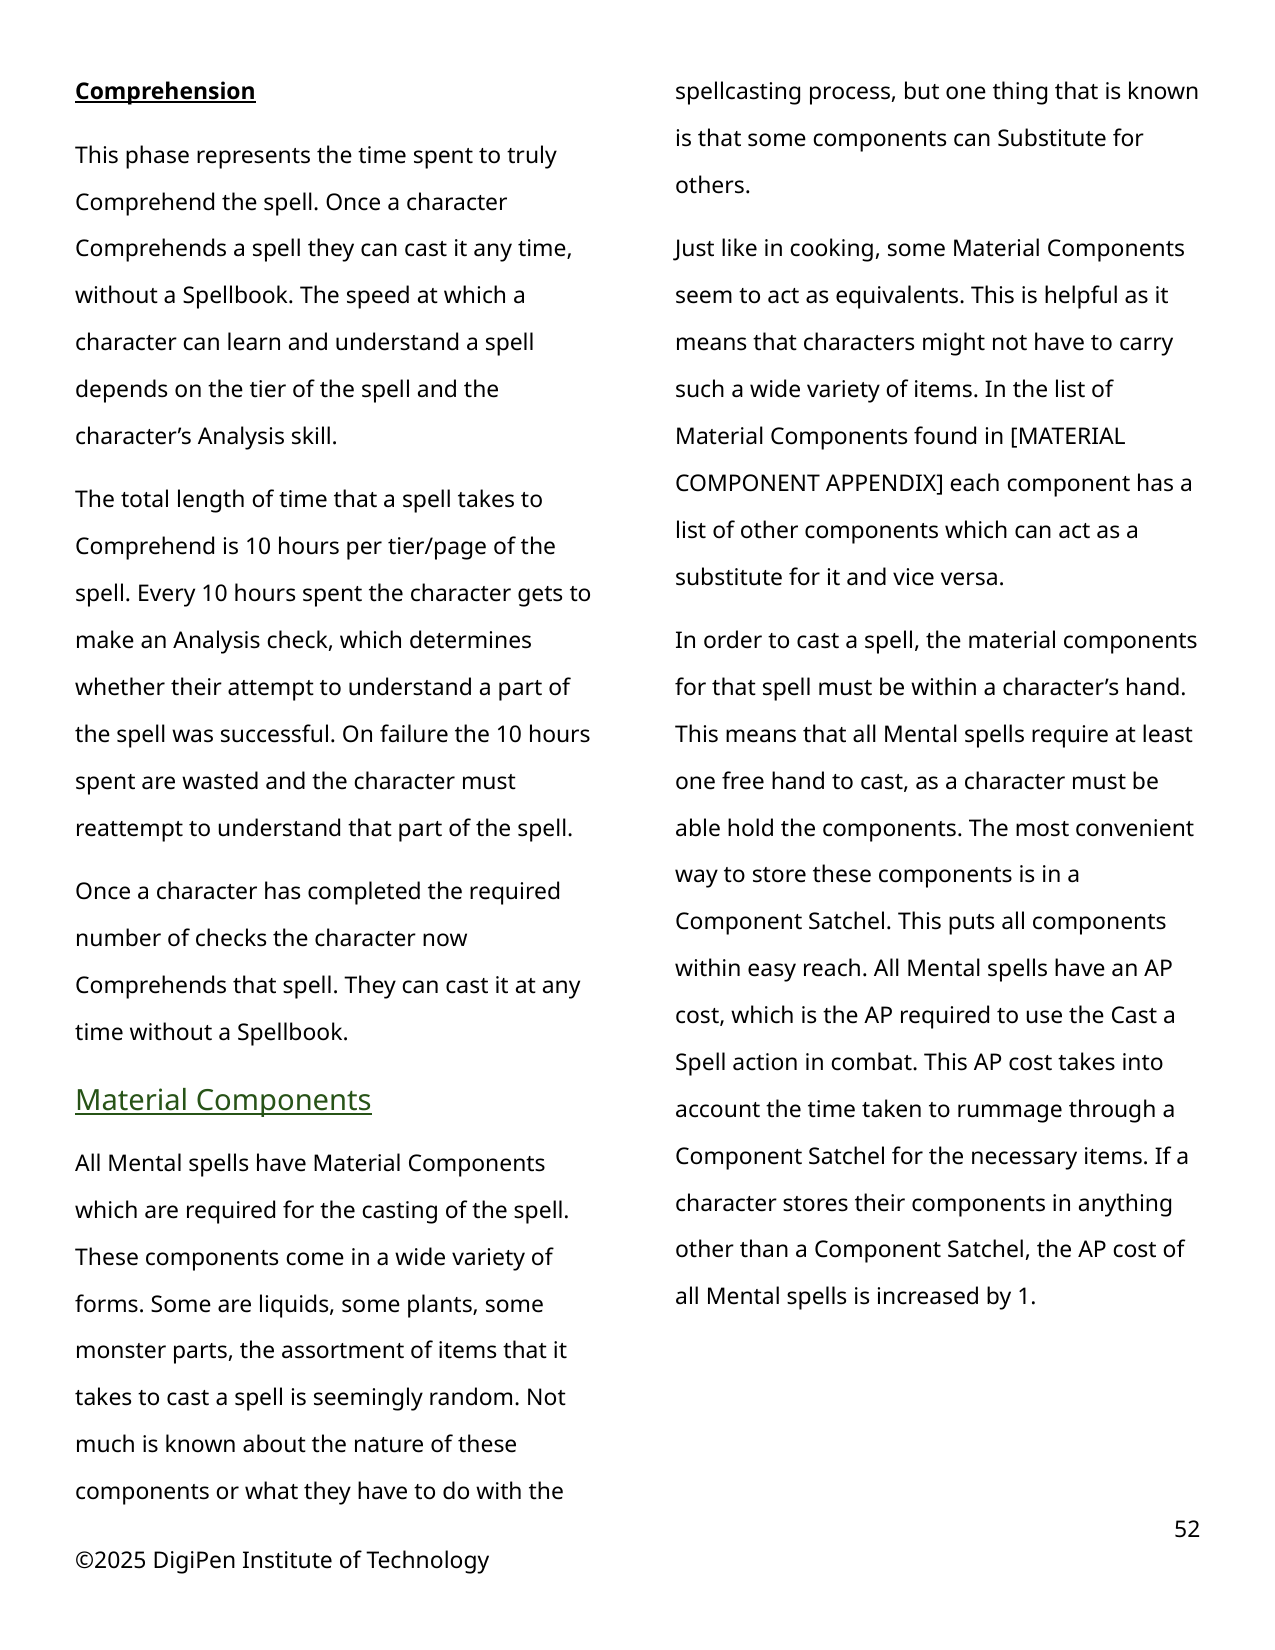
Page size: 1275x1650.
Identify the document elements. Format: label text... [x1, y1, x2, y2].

text The total length of time that a spell takes to Comprehend is 10 hours per tier/page of the spell. Every 10 hours spent the character gets to make an Analysis check, which determines whether their attempt to understand a part of the spell was successful. On failure the 10 hours spent are wasted and the character must reattempt to understand that part of the spell. [75, 483, 600, 843]
text This phase represents the time spent to truly Comprehend the spell. Once a character Comprehends a spell they can cast it any time, without a Spellbook. The speed at which a character can learn and understand a spell depends on the tier of the spell and the character’s Analysis skill. [75, 138, 600, 451]
text Just like in cooking, some Material Components seem to act as equivalents. This is helpful as it means that characters might not have to carry such a wide variety of items. In the list of Material Components found in [MATERIAL COMPONENT APPENDIX] each component has a list of other components which can act as a substitute for it and vice versa. [675, 232, 1200, 592]
subtitle Material Components [75, 1079, 600, 1119]
text All Mental spells have Material Components which are required for the casting of the spell. These components come in a wide variety of forms. Some are liquids, some plants, some monster parts, the assortment of items that it takes to cast a spell is seemingly random. Not much is known about the nature of these components or what they have to do with the spellcasting process, but one thing that is known is that some components can Substitute for others. [675, 75, 1200, 200]
text In order to cast a spell, the material components for that spell must be within a character’s hand. This means that all Mental spells require at least one free hand to cast, as a character must be able hold the components. The most convenient way to store these components is in a Component Satchel. This puts all components within easy reach. All Mental spells have an AP cost, which is the AP required to use the Cast a Spell action in combat. This AP cost takes into account the time taken to rummage through a Component Satchel for the necessary items. If a character stores their components in anything other than a Component Satchel, the AP cost of all Mental spells is increased by 1. [675, 624, 1200, 1311]
subtitle Comprehension [75, 75, 600, 106]
text Once a character has completed the required number of checks the character now Comprehends that spell. They can cast it at any time without a Spellbook. [75, 875, 600, 1047]
text All Mental spells have Material Components which are required for the casting of the spell. These components come in a wide variety of forms. Some are liquids, some plants, some monster parts, the assortment of items that it takes to cast a spell is seemingly random. Not much is known about the nature of these components or what they have to do with the spellcasting process, but one thing that is known is that some components can Substitute for others. [75, 1147, 600, 1506]
